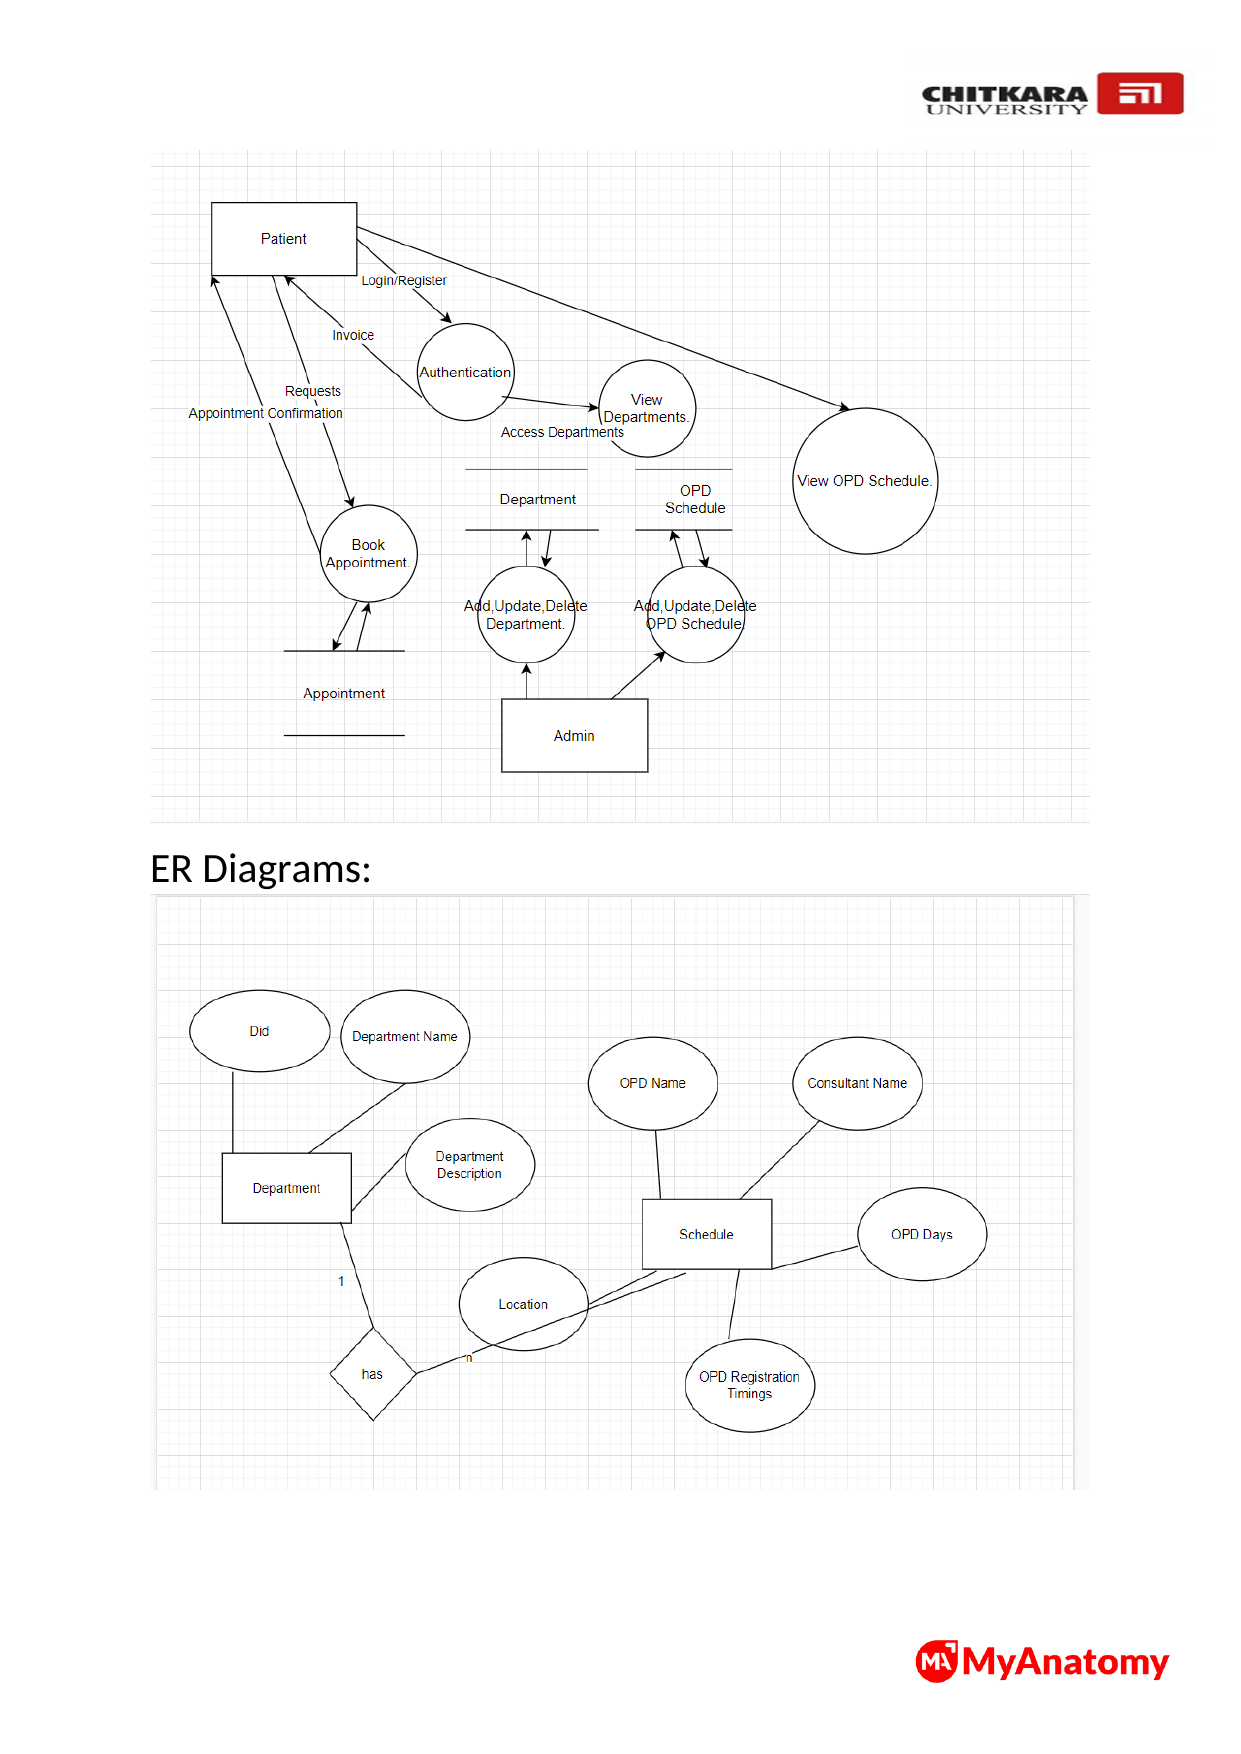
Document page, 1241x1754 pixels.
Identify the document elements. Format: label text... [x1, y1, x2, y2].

picture [908, 38, 1215, 148]
text ER Diagrams: [150, 842, 1090, 894]
picture [150, 894, 1091, 1490]
picture [906, 1628, 1177, 1692]
picture [150, 150, 1091, 823]
